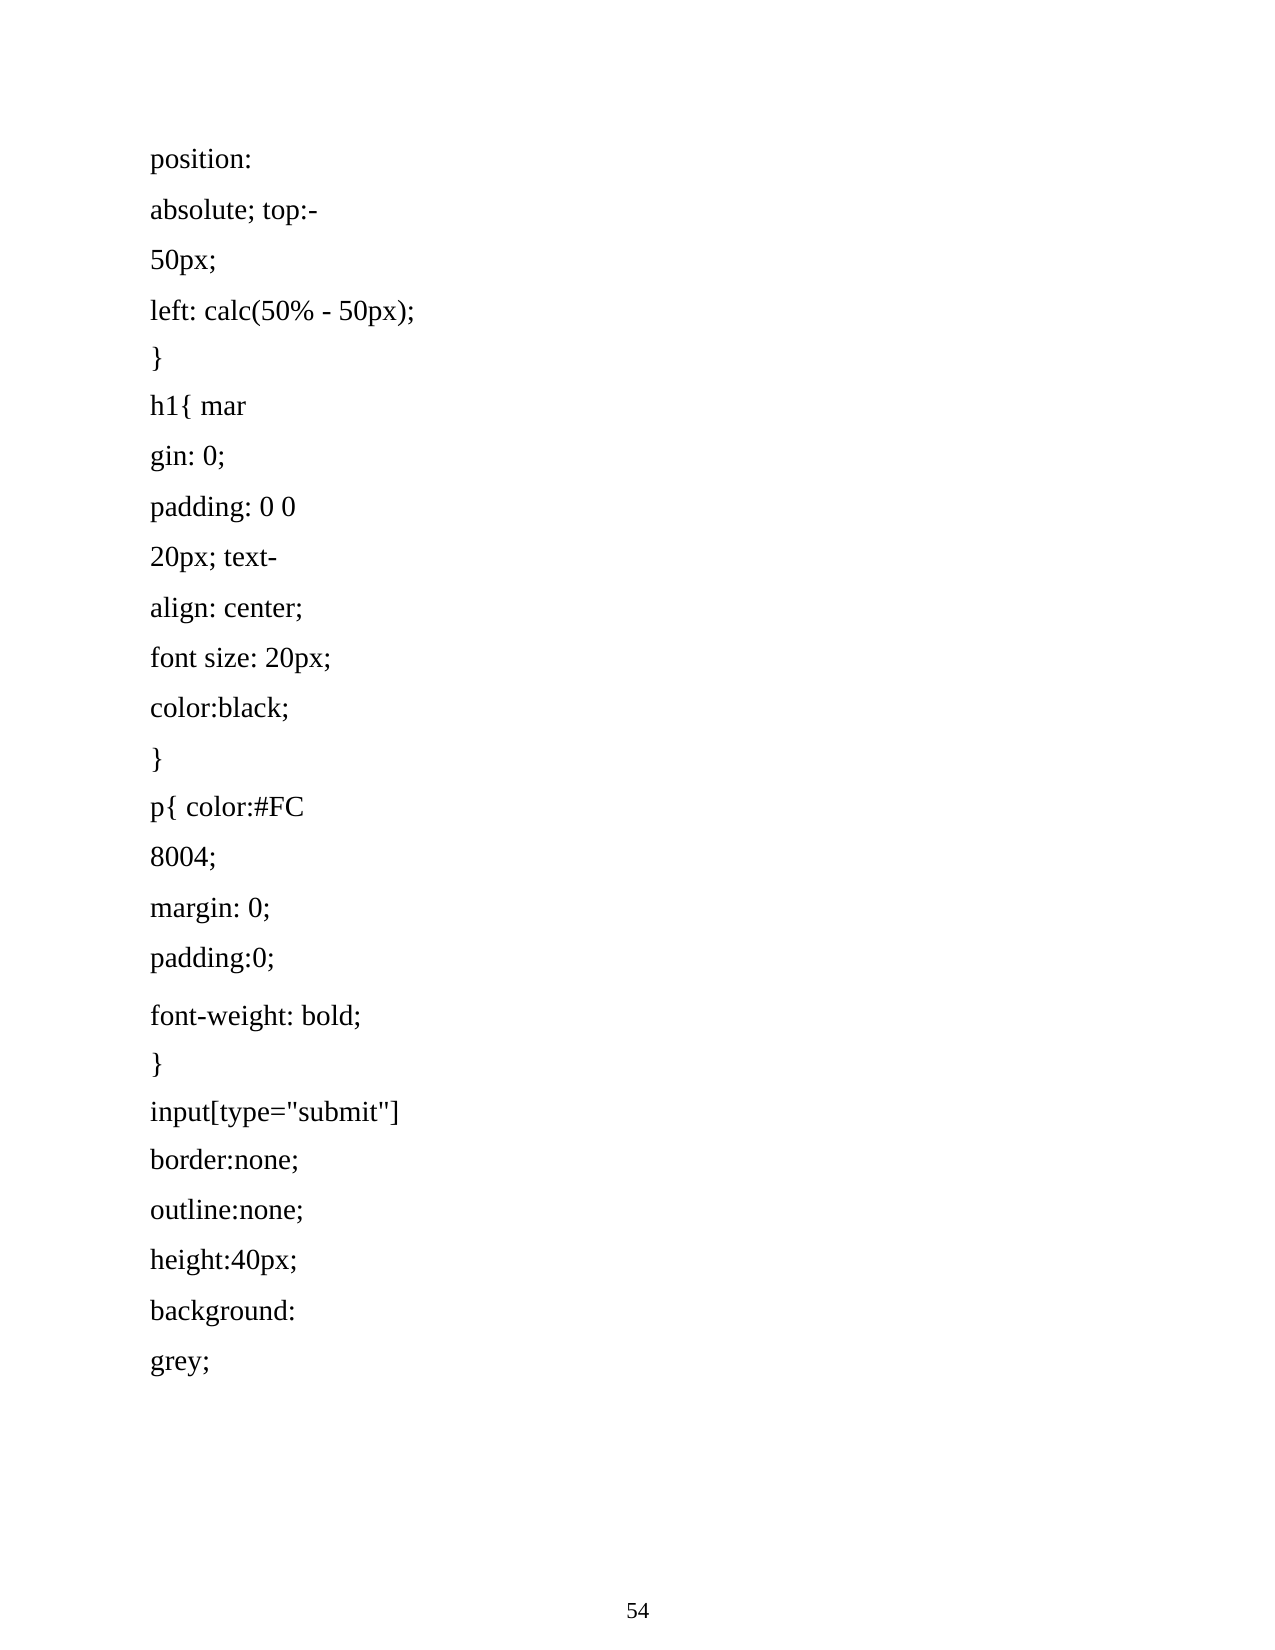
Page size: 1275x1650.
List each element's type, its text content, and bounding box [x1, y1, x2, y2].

text h1{ margin: 0; [150, 388, 256, 472]
text padding: 0 0 20px; text-align: center; font size: 20px; color:black; [150, 489, 342, 724]
text left: calc(50% - 50px); [150, 293, 1275, 326]
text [150, 142, 334, 276]
text } [150, 741, 1275, 774]
text input[type="submit"] [150, 1094, 1275, 1128]
text p{ color:#FC8004; margin: 0; padding:0; [150, 789, 311, 974]
text font-weight: bold; [150, 998, 1275, 1031]
text } [150, 341, 1275, 374]
text } [150, 1046, 1275, 1079]
text border:none; outline:none; height:40px; background: grey; [150, 1142, 335, 1377]
